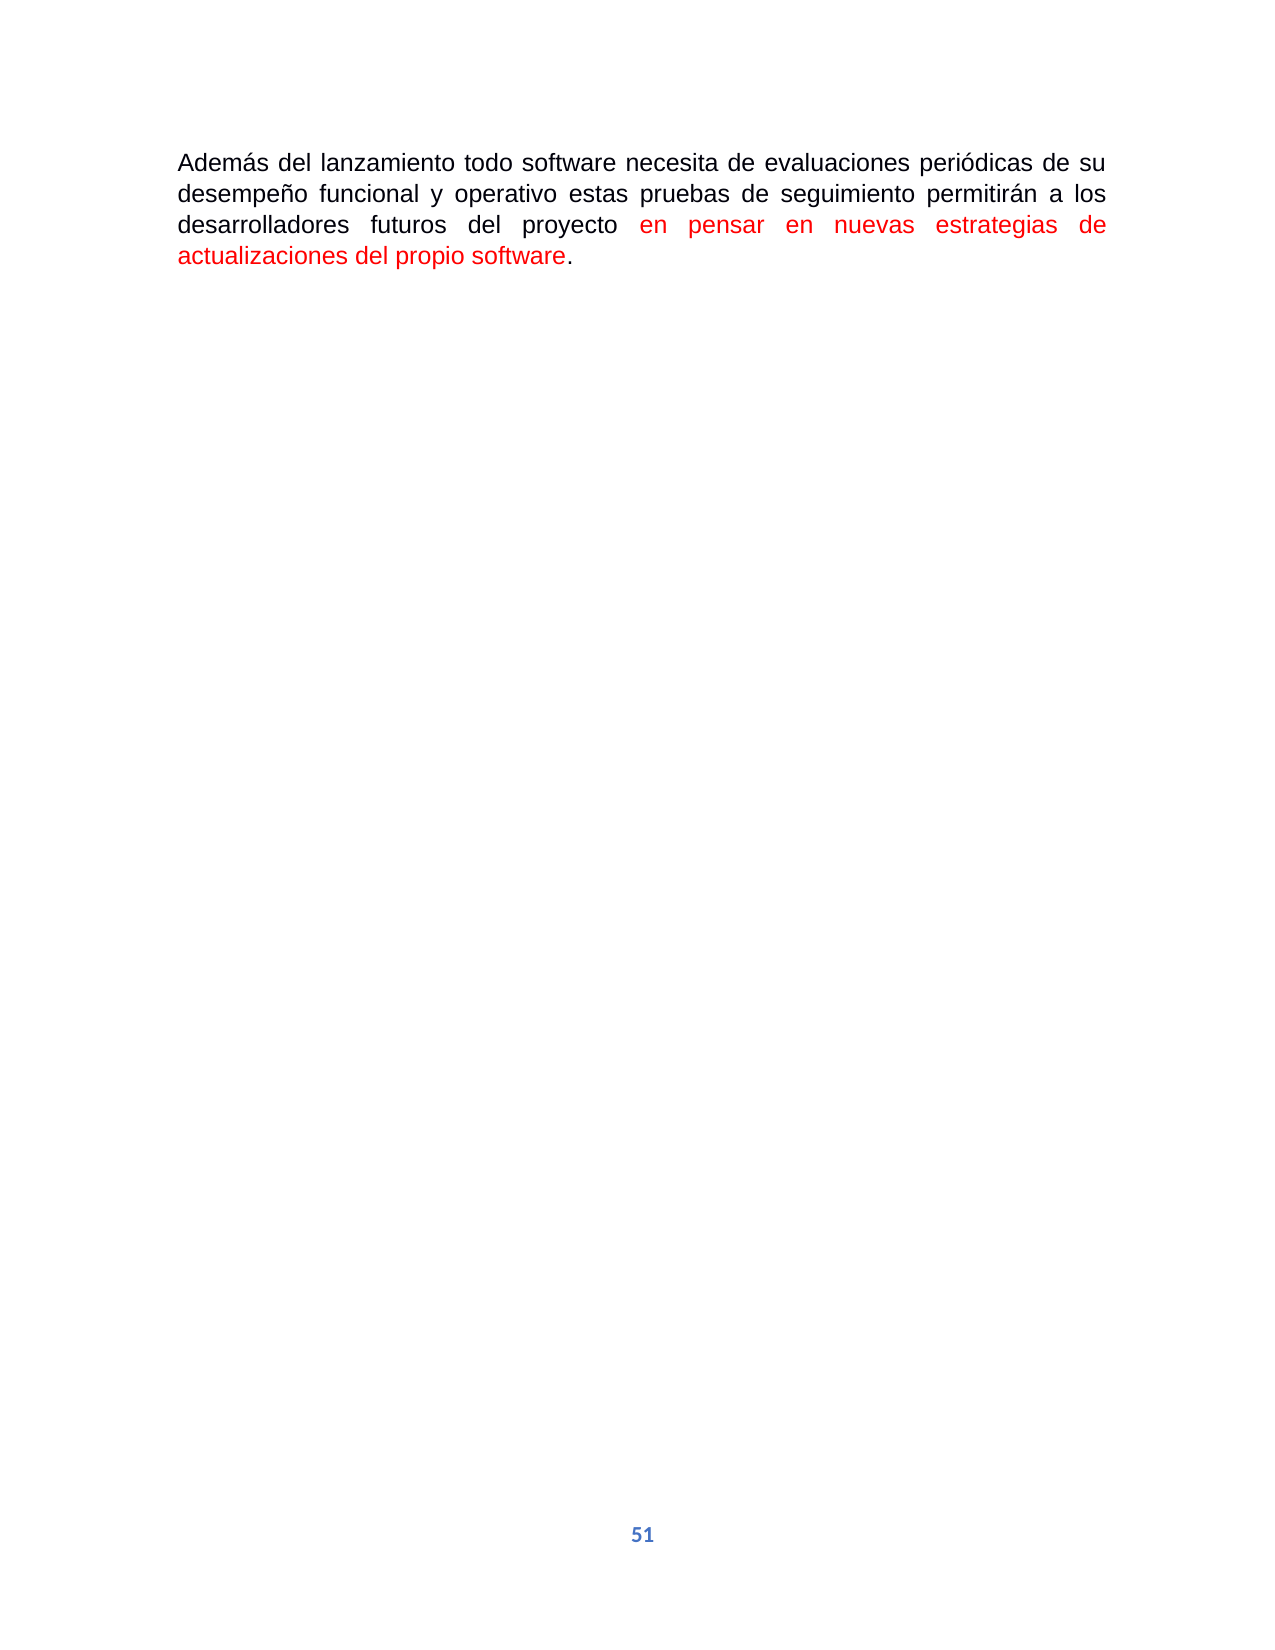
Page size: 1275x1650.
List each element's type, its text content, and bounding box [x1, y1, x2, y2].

text Además del lanzamiento todo software necesita de evaluaciones periódicas de su desempeño funcional y operativo estas pruebas de seguimiento permitirán a los desarrolladores futuros del proyecto en pensar en nuevas estrategias de actualizaciones del propio software. [177, 148, 1107, 269]
